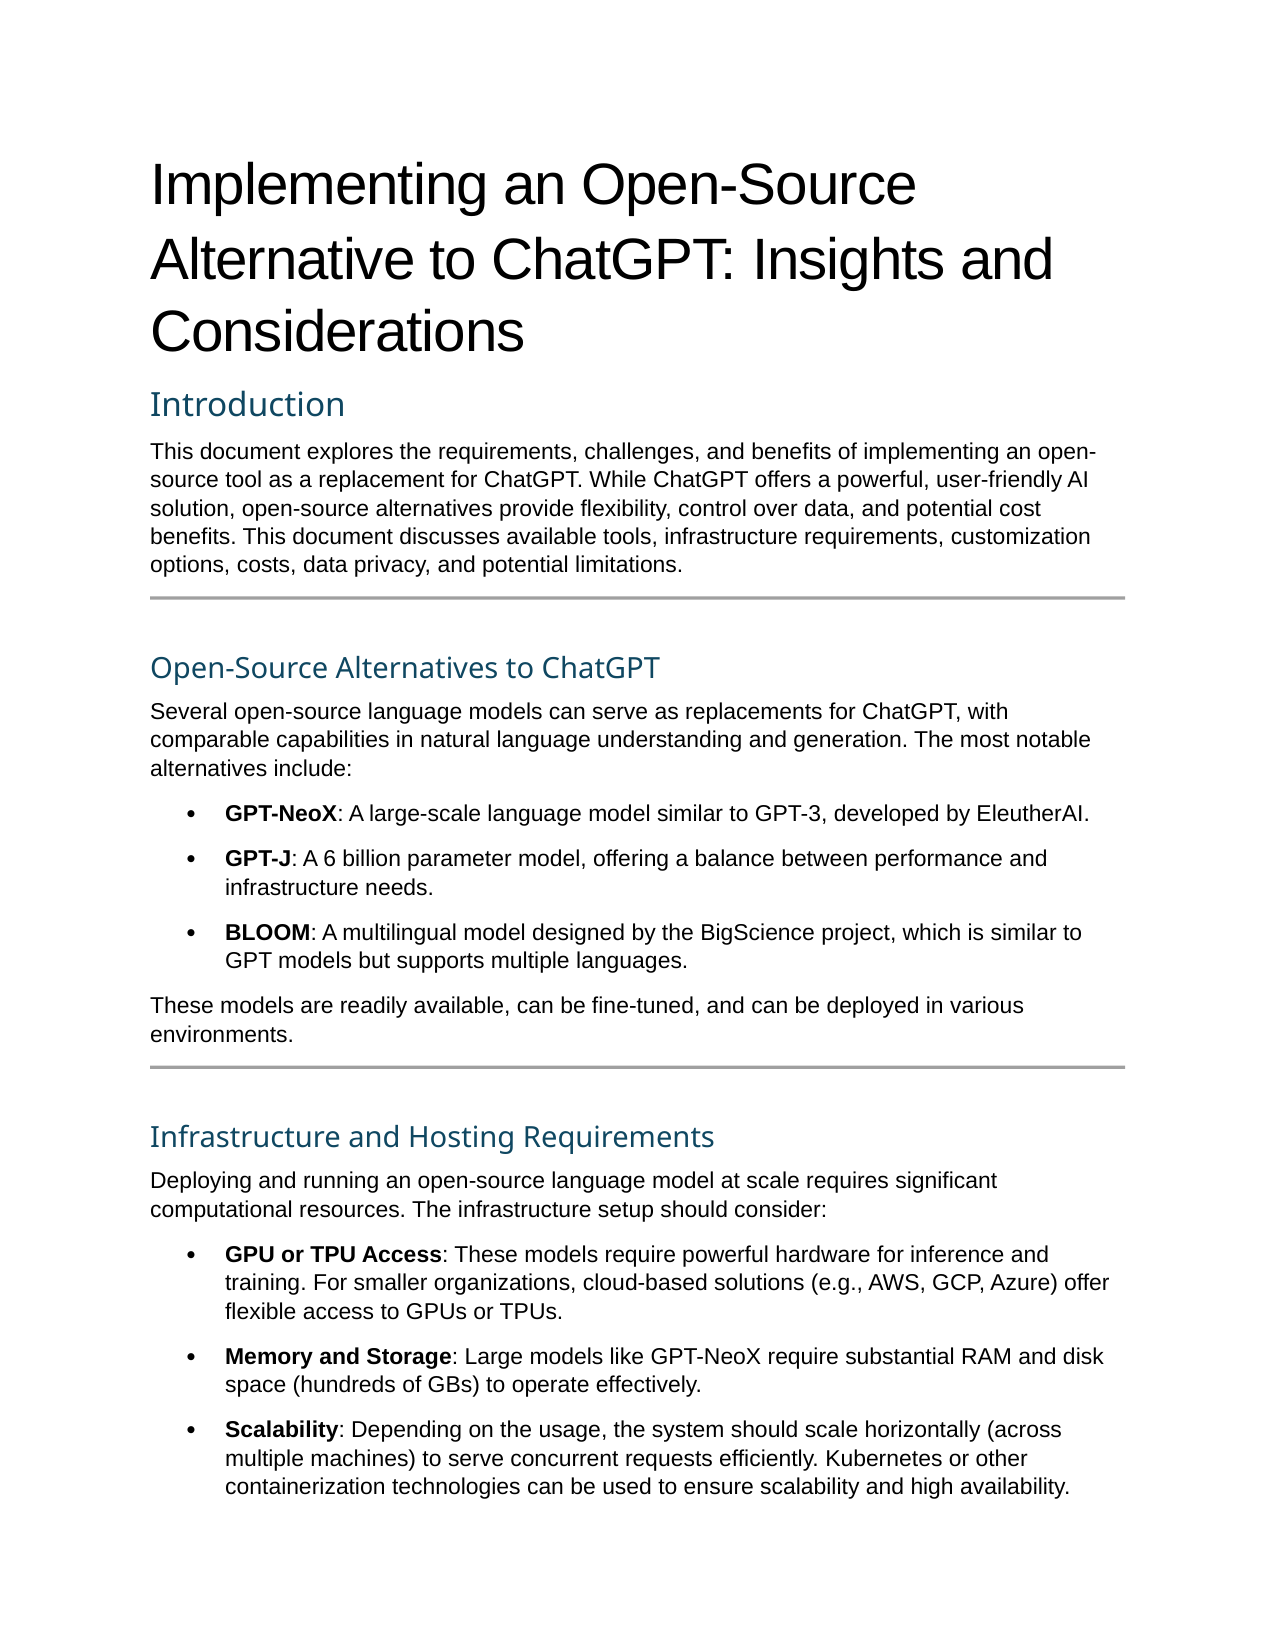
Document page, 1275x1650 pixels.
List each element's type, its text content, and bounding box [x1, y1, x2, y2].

list Memory and Storage: Large models like GPT-NeoX require substantial RAM and disk space (hundreds of GBs) to operate effectively. [187, 1343, 1125, 1398]
text This document explores the requirements, challenges, and benefits of implementing an open-source tool as a replacement for ChatGPT. While ChatGPT offers a powerful, user-friendly AI solution, open-source alternatives provide flexibility, control over data, and potential cost benefits. This document discusses available tools, infrastructure requirements, customization options, costs, data privacy, and potential limitations. [150, 438, 1125, 578]
subtitle Open-Source Alternatives to ChatGPT [150, 647, 1125, 687]
subtitle Infrastructure and Hosting Requirements [150, 1116, 1125, 1156]
subtitle Introduction [150, 380, 1125, 426]
list GPT-NeoX: A large-scale language model similar to GPT-3, developed by EleutherAI. [187, 800, 1125, 826]
title Implementing an Open-Source Alternative to ChatGPT: Insights and Considerations [150, 150, 1125, 364]
text Several open-source language models can serve as replacements for ChatGPT, with comparable capabilities in natural language understanding and generation. The most notable alternatives include: [150, 698, 1125, 781]
list GPT-J: A 6 billion parameter model, offering a balance between performance and infrastructure needs. [187, 845, 1125, 900]
list BLOOM: A multilingual model designed by the BigScience project, which is similar to GPT models but supports multiple languages. [187, 919, 1125, 973]
list Scalability: Depending on the usage, the system should scale horizontally (across multiple machines) to serve concurrent requests efficiently. Kubernetes or other containerization technologies can be used to ensure scalability and high availability. [187, 1416, 1125, 1499]
text Deploying and running an open-source language model at scale requires significant computational resources. The infrastructure setup should consider: [150, 1167, 1125, 1222]
text These models are readily available, can be fine-tuned, and can be deployed in various environments. [150, 992, 1125, 1047]
list GPU or TPU Access: These models require powerful hardware for inference and training. For smaller organizations, cloud-based solutions (e.g., AWS, GCP, Azure) offer flexible access to GPUs or TPUs. [187, 1241, 1125, 1324]
